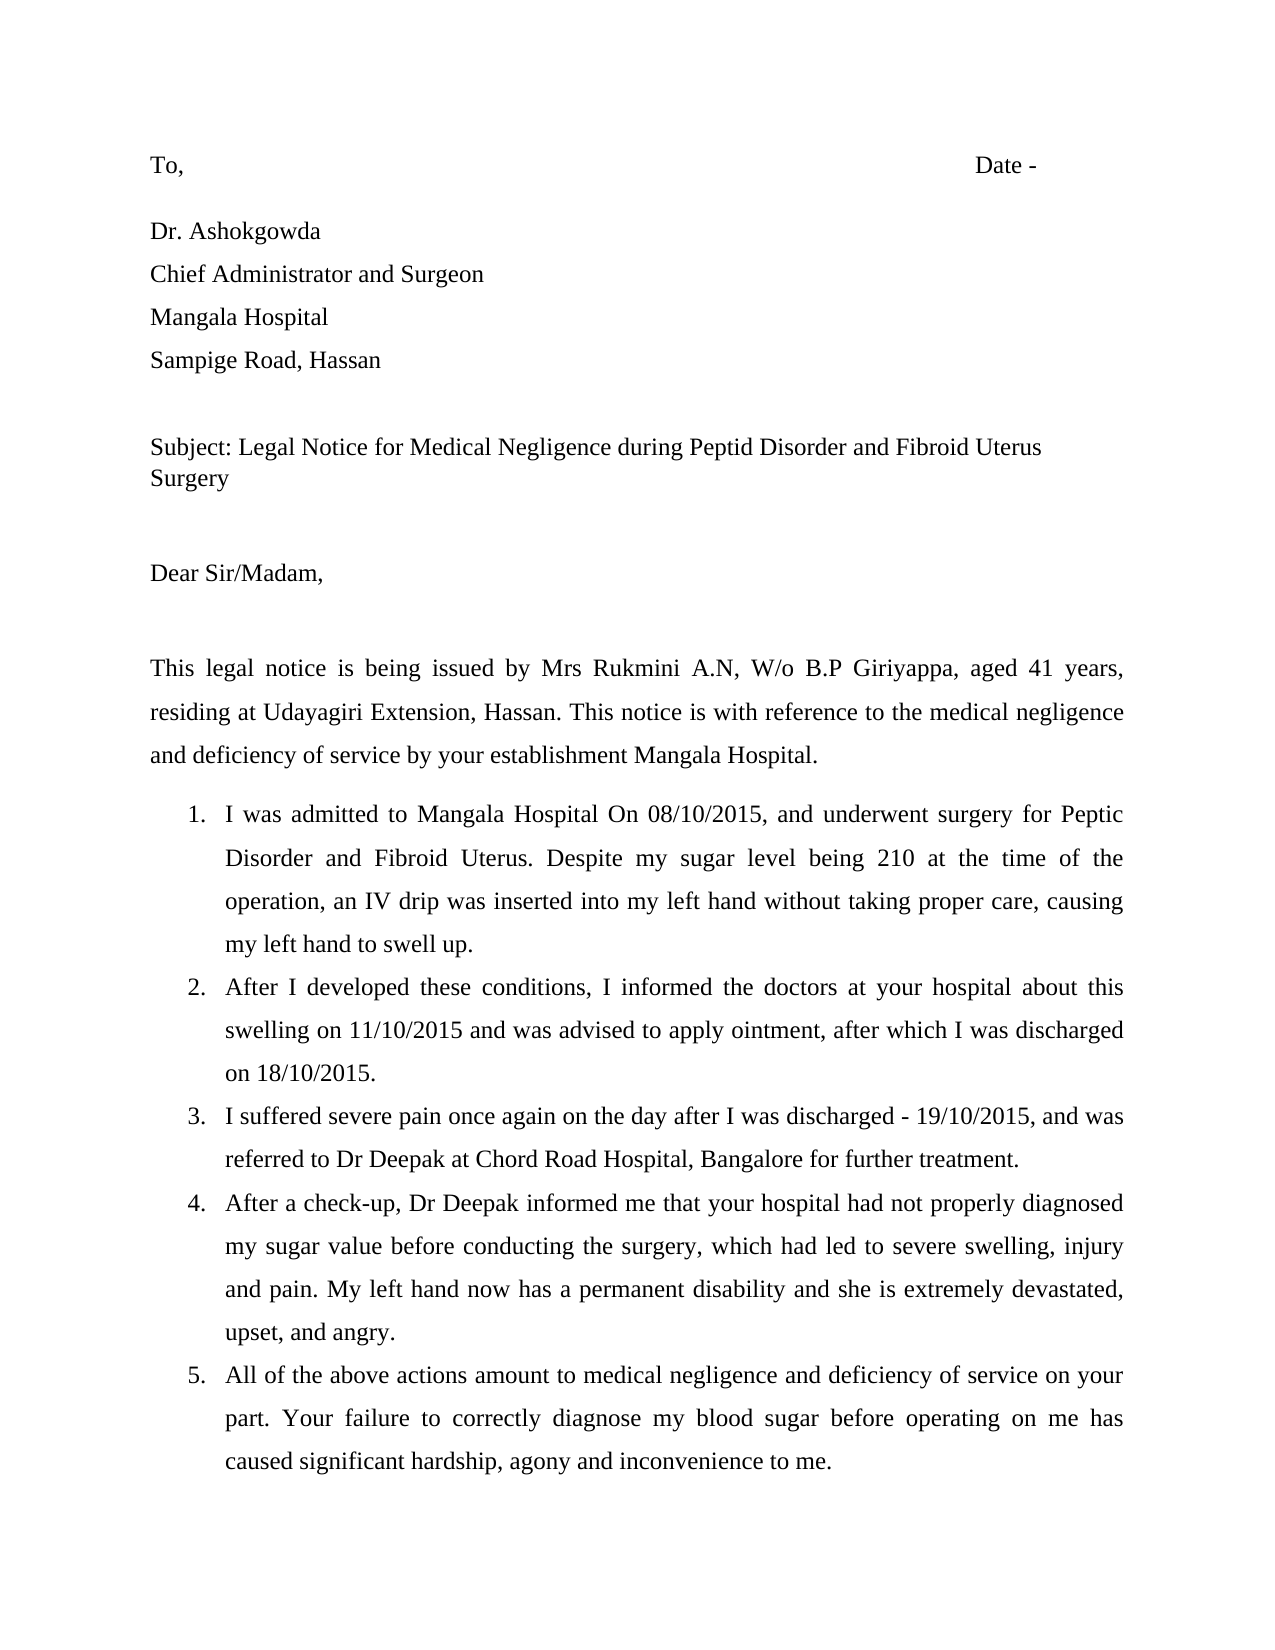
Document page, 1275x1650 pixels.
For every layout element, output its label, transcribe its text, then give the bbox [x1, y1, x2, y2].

list After I developed these conditions, I informed the doctors at your hospital about this swelling on 11/10/2015 and was advised to apply ointment, after which I was discharged on 18/10/2015. [187, 972, 1125, 1087]
list I was admitted to Mangala Hospital On 08/10/2015, and underwent surgery for Peptic Disorder and Fibroid Uterus. Despite my sugar level being 210 at the time of the operation, an IV drip was inserted into my left hand without taking proper care, causing my left hand to swell up. [187, 799, 1125, 958]
text This legal notice is being issued by Mrs Rukmini A.N, W/o B.P Giriyappa, aged 41 years, residing at Udayagiri Extension, Hassan. This notice is with reference to the medical negligence and deficiency of service by your establishment Mangala Hospital. [150, 653, 1125, 768]
text Dear Sir/Madam, [150, 558, 1125, 587]
text Subject: Legal Notice for Medical Negligence during Peptid Disorder and Fibroid Uterus Surgery [150, 432, 1125, 491]
list All of the above actions amount to medical negligence and deficiency of service on your part. Your failure to correctly diagnose my blood sugar before operating on me has caused significant hardship, agony and inconvenience to me. [187, 1360, 1125, 1475]
text To, Date - [150, 150, 1125, 179]
text Dr. Ashokgowda [150, 216, 1125, 245]
list After a check-up, Dr Deepak informed me that your hospital had not properly diagnosed my sugar value before conducting the surgery, which had led to severe swelling, injury and pain. My left hand now has a permanent disability and she is extremely devastated, upset, and angry. [187, 1188, 1125, 1346]
list I suffered severe pain once again on the day after I was discharged - 19/10/2015, and was referred to Dr Deepak at Chord Road Hospital, Bangalore for further treatment. [187, 1101, 1125, 1173]
text Mangala Hospital [150, 302, 1125, 331]
text Chief Administrator and Surgeon [150, 259, 1125, 288]
text Sampige Road, Hassan [150, 345, 1125, 374]
